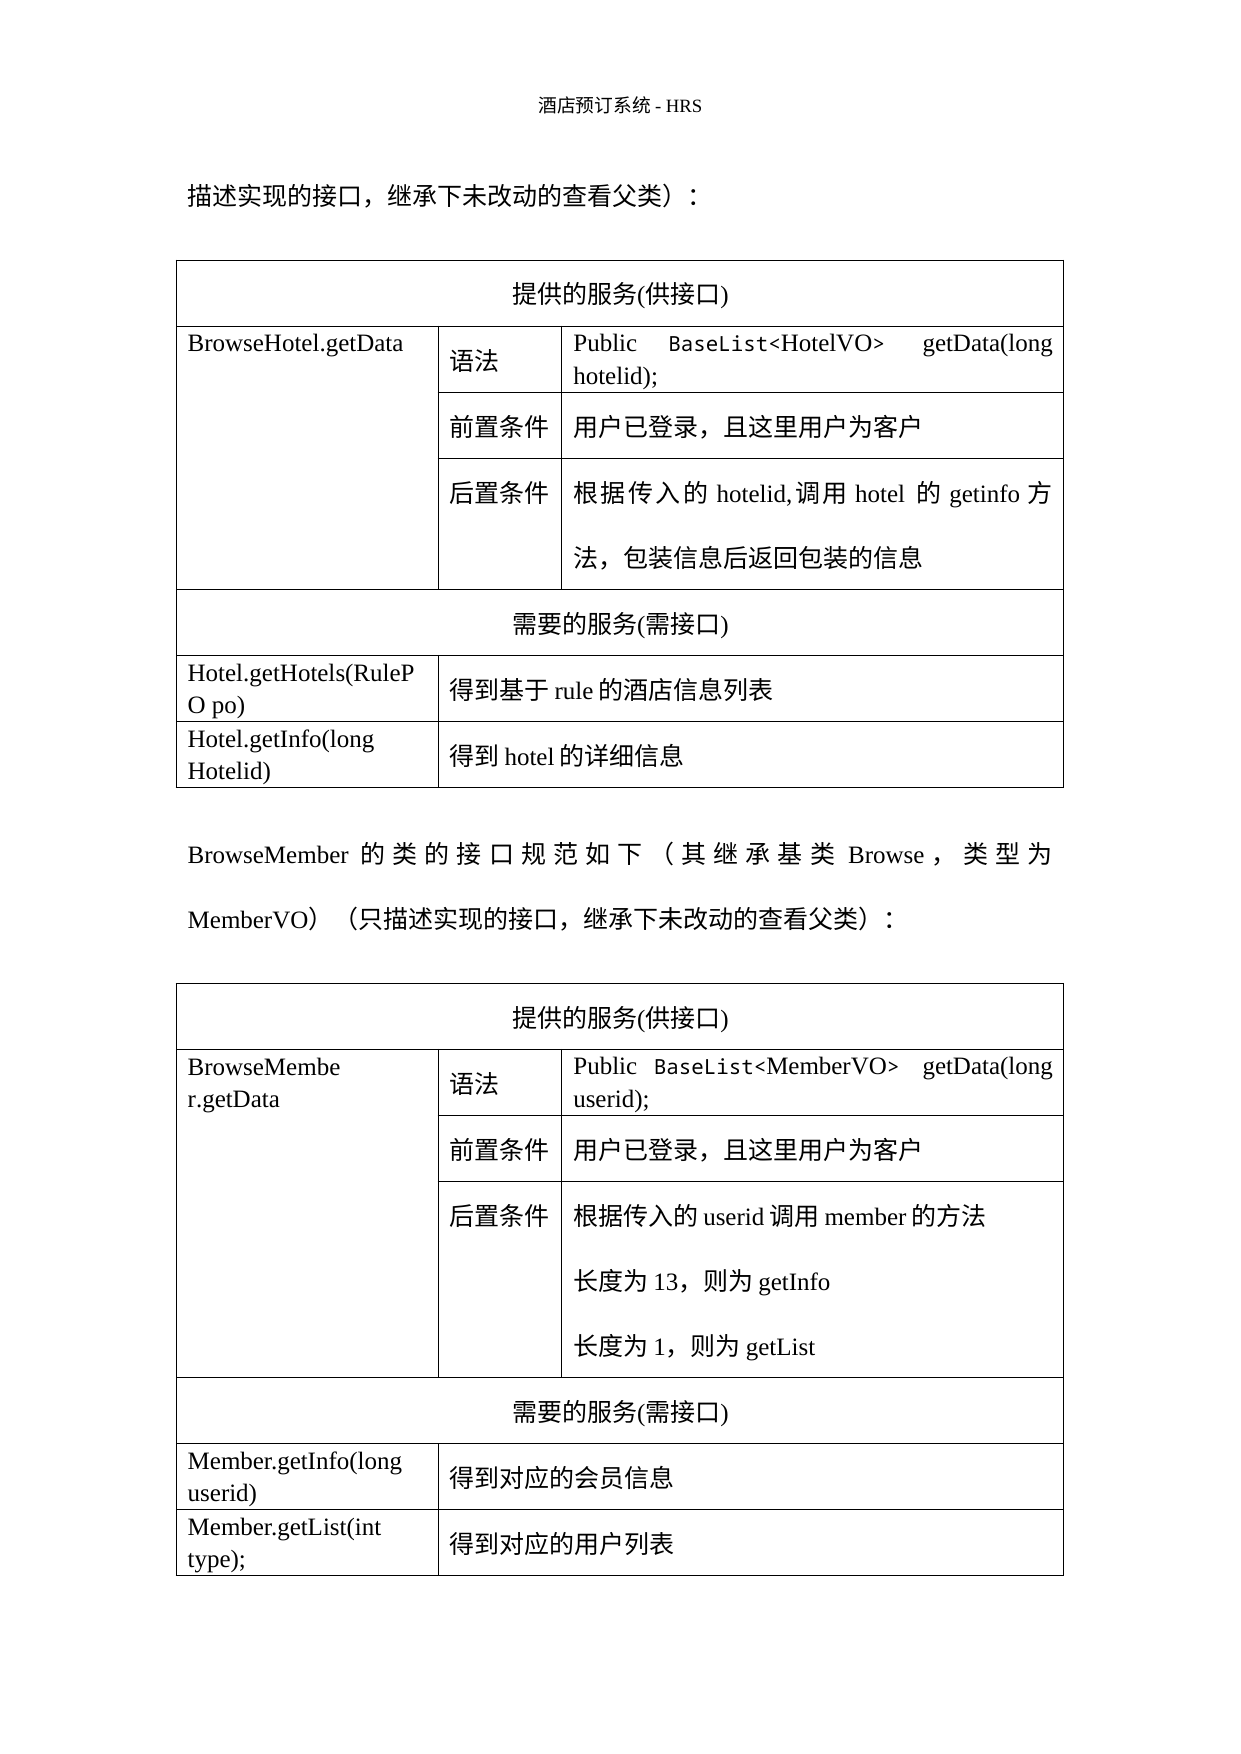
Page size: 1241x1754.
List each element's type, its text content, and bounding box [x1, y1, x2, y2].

table_cell 语法 [439, 1050, 561, 1115]
table_cell Public BaseList<MemberVO> getData(long userid); [562, 1050, 1063, 1115]
table_cell Member.getList(int type); [177, 1510, 438, 1575]
table_cell 需要的服务(需接口) [177, 590, 1063, 655]
table_cell Hotel.getInfo(long Hotelid) [177, 722, 438, 787]
table_cell 得到基于rule的酒店信息列表 [439, 656, 1063, 721]
table_cell Hotel.getHotels(RulePO po) [177, 656, 438, 721]
table_cell 前置条件 [439, 393, 561, 458]
table_cell Public BaseList<HotelVO> getData(long hotelid); [562, 327, 1063, 392]
table_cell 用户已登录，且这里用户为客户 [562, 1116, 1063, 1181]
table_cell 语法 [439, 327, 561, 392]
list BrowseMember的类的接口规范如下（其继承基类Browse，类型为MemberVO）（只描述实现的接口，继承下未改动的查看父类）： [187, 820, 1053, 950]
table_cell 得到hotel的详细信息 [439, 722, 1063, 787]
table_cell 前置条件 [439, 1116, 561, 1181]
table_cell BrowseHotel.getData [177, 327, 438, 589]
table_cell Member.getInfo(long userid) [177, 1444, 438, 1509]
table_header 提供的服务(供接口) [177, 984, 1063, 1049]
table_cell 用户已登录，且这里用户为客户 [562, 393, 1063, 458]
table_cell 根据传入的userid调用member的方法 长度为13，则为getInfo 长度为1，则为getList [562, 1182, 1063, 1377]
table_cell 得到对应的用户列表 [439, 1510, 1063, 1575]
table_header 提供的服务(供接口) [177, 261, 1063, 326]
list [187, 162, 1053, 227]
table_cell 后置条件 [439, 459, 561, 589]
table_cell 根据传入的hotelid,调用hotel 的getinfo方法，包装信息后返回包装的信息 [562, 459, 1063, 589]
table_cell BrowseMember.getData [177, 1050, 438, 1377]
table_cell 得到对应的会员信息 [439, 1444, 1063, 1509]
table_cell 需要的服务(需接口) [177, 1378, 1063, 1443]
table_cell 后置条件 [439, 1182, 561, 1377]
